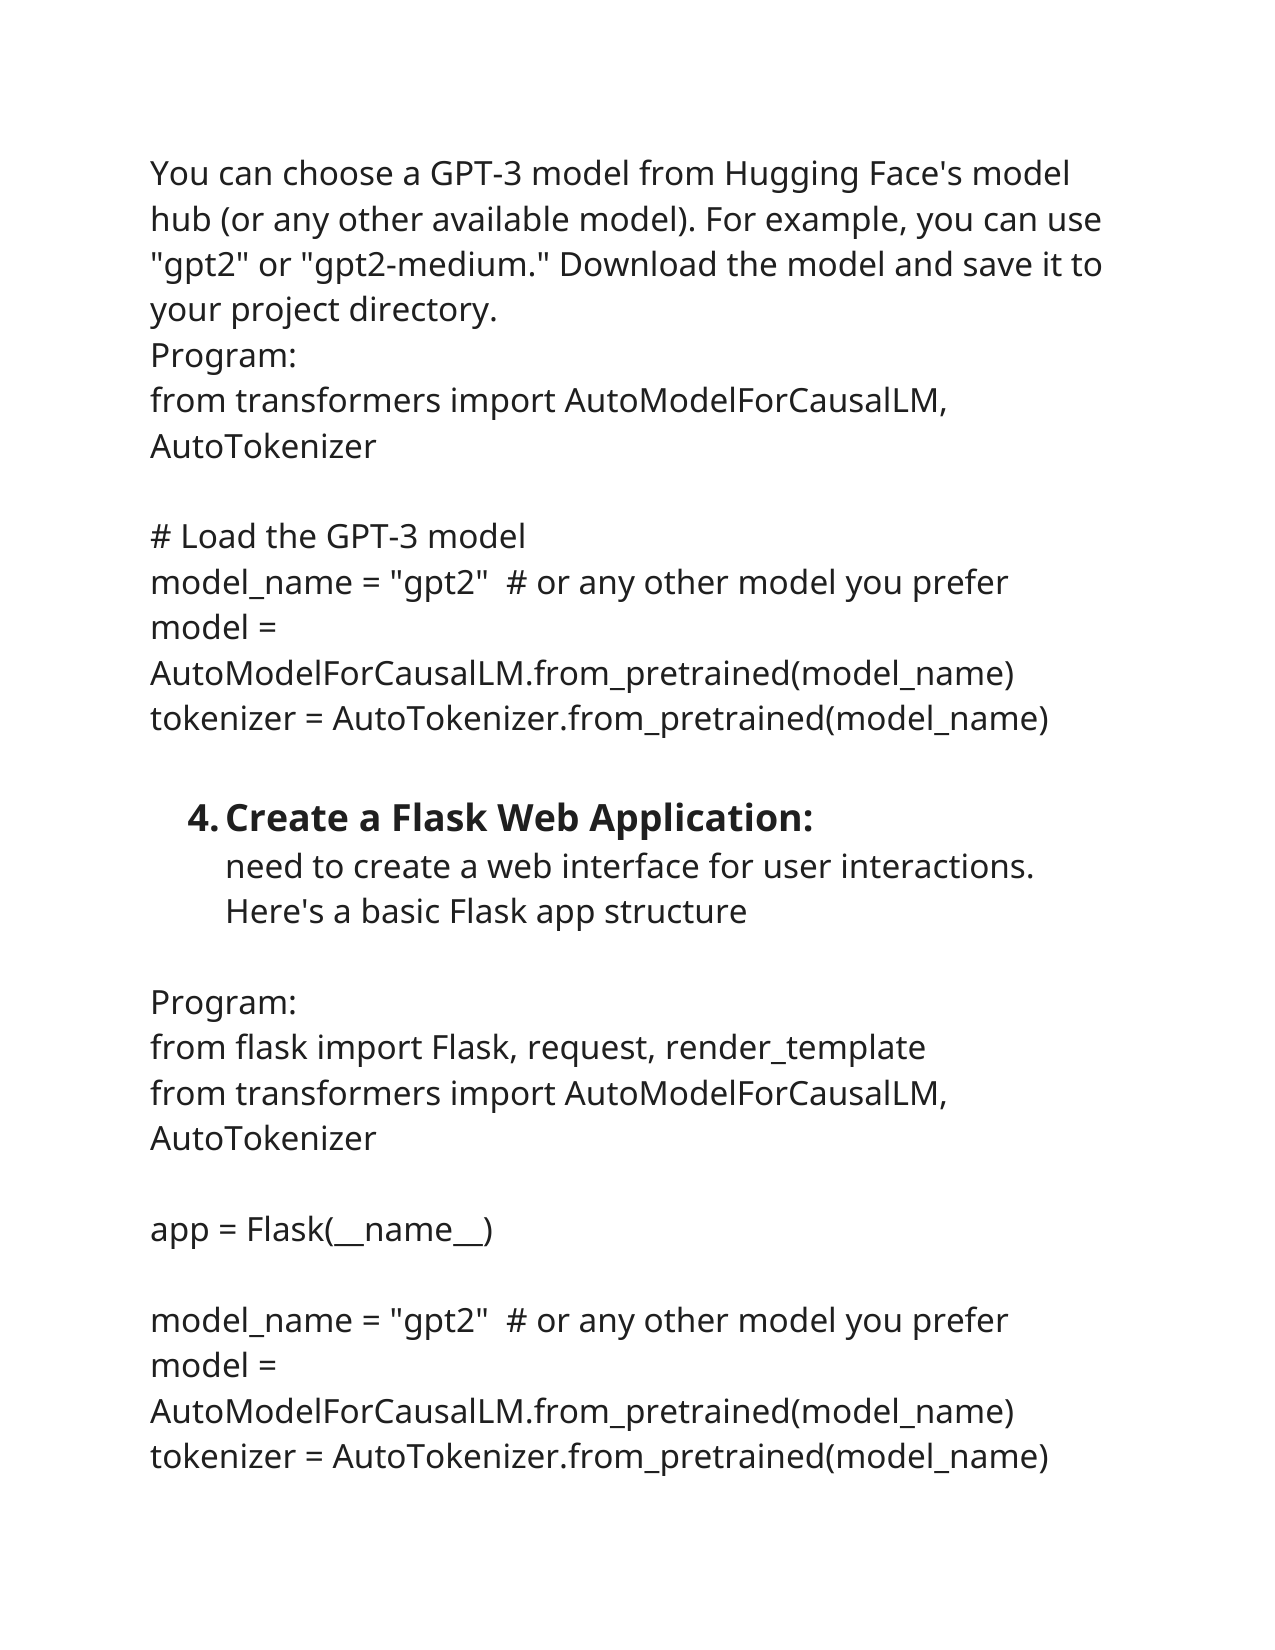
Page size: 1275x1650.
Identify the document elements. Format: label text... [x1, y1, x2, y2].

text You can choose a GPT-3 model from Hugging Face's model hub (or any other available model). For example, you can use "gpt2" or "gpt2-medium." Download the model and save it to your project directory. [150, 150, 1125, 332]
text app = Flask(__name__) [150, 1206, 1125, 1251]
list Create a Flask Web Application: [187, 791, 1125, 842]
list need to create a web interface for user interactions. Here's a basic Flask app structure [225, 842, 1125, 933]
text from transformers import AutoModelForCausalLM, AutoTokenizer [150, 377, 1125, 468]
text from flask import Flask, request, render_template [150, 1024, 1125, 1069]
text # Load the GPT-3 model [150, 513, 1125, 559]
text tokenizer = AutoTokenizer.from_pretrained(model_name) [150, 1433, 1125, 1478]
text Program: [150, 979, 1125, 1024]
text model_name = "gpt2" # or any other model you prefer [150, 559, 1125, 604]
text model_name = "gpt2" # or any other model you prefer [150, 1297, 1125, 1342]
text model = AutoModelForCausalLM.from_pretrained(model_name) [150, 1342, 1125, 1433]
text model = AutoModelForCausalLM.from_pretrained(model_name) [150, 604, 1125, 695]
text Program: [150, 332, 1125, 377]
text from transformers import AutoModelForCausalLM, AutoTokenizer [150, 1069, 1125, 1160]
text tokenizer = AutoTokenizer.from_pretrained(model_name) [150, 695, 1125, 740]
